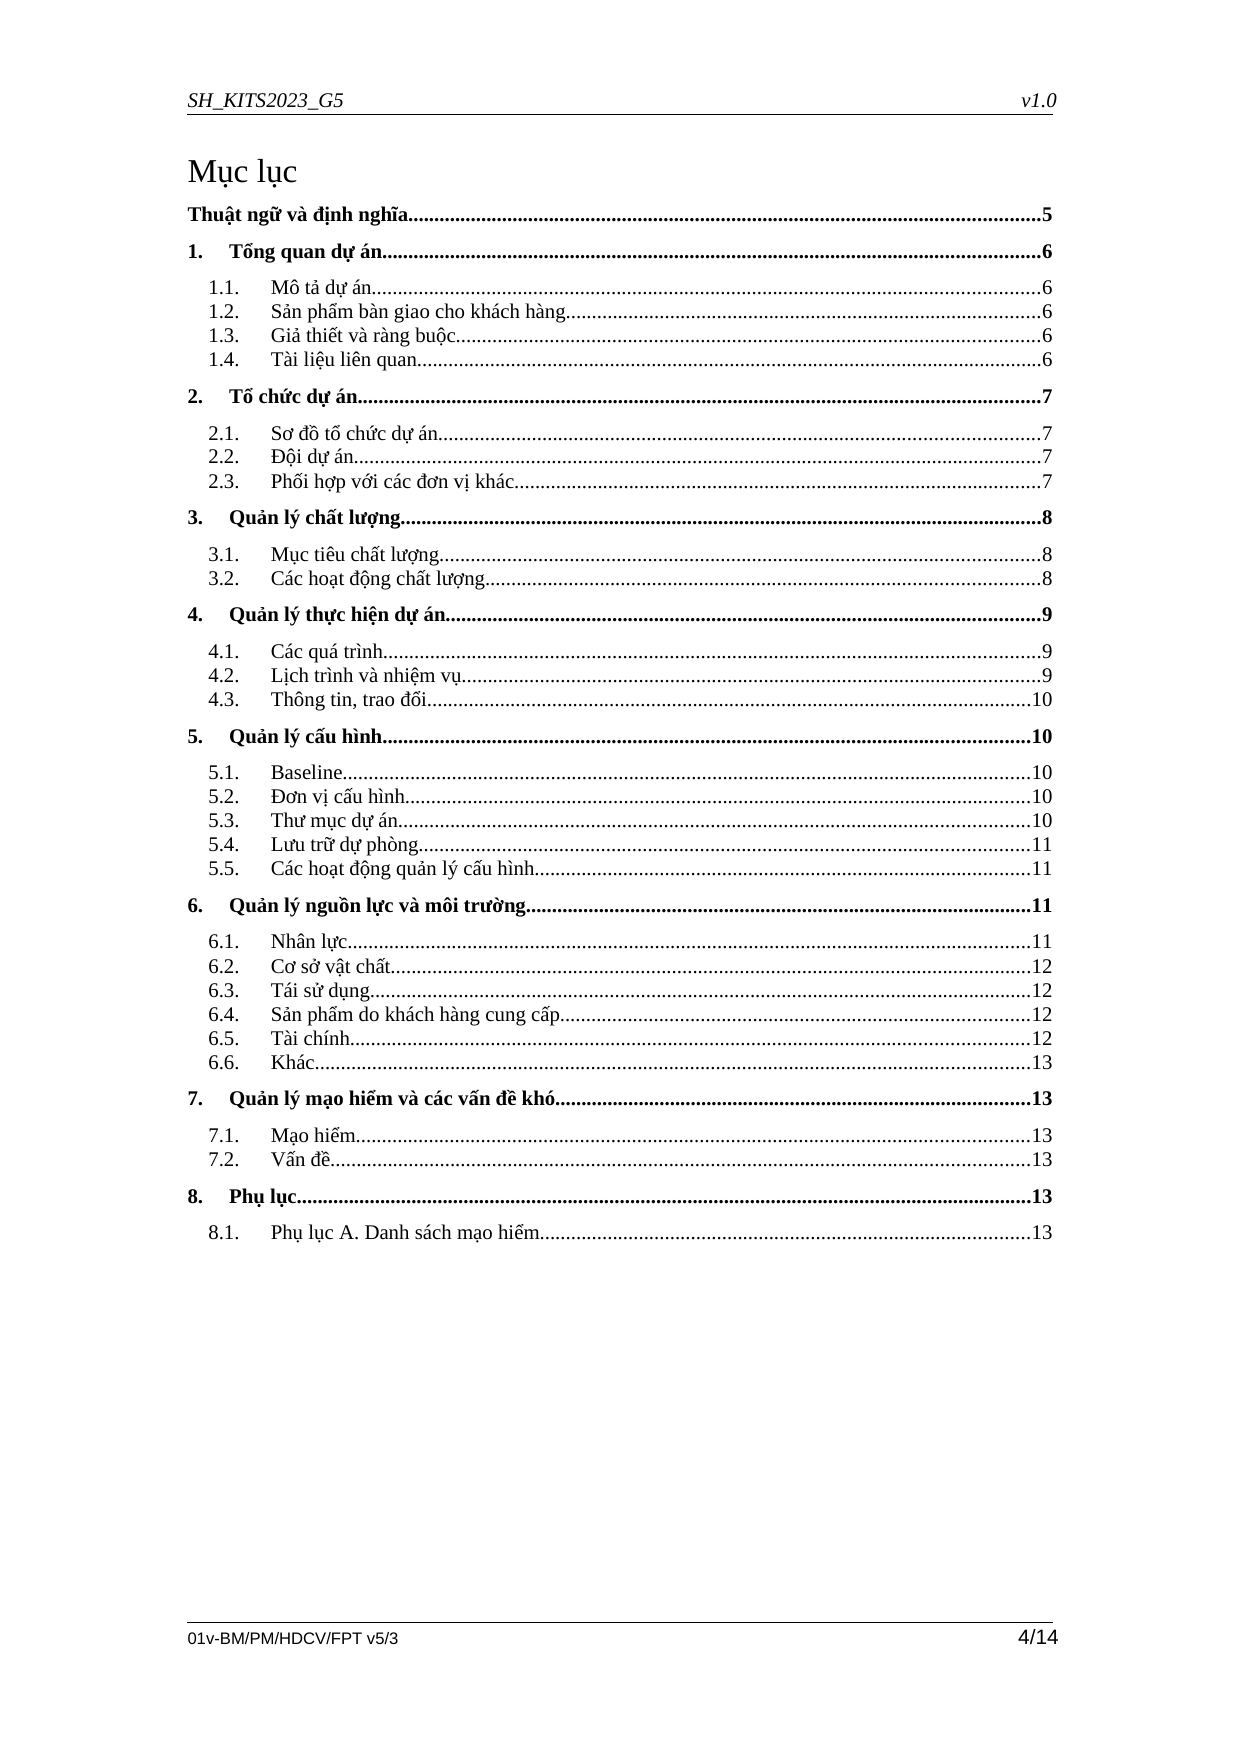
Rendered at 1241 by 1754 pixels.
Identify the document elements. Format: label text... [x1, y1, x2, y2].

text 1.3. Giả thiết và ràng buộc 6 [208, 323, 1053, 347]
text 7. Quản lý mạo hiểm và các vấn đề khó 13 [187, 1086, 1053, 1110]
text 5.2. Đơn vị cấu hình 10 [208, 784, 1053, 808]
text 4.1. Các quá trình 9 [208, 639, 1053, 663]
text 8.1. Phụ lục A. Danh sách mạo hiểm 13 [208, 1220, 1053, 1244]
text 6. Quản lý nguồn lực và môi trường 11 [187, 893, 1053, 917]
text 7.1. Mạo hiểm 13 [208, 1123, 1053, 1147]
text 6.5. Tài chính 12 [208, 1026, 1053, 1050]
text 6.2. Cơ sở vật chất 12 [208, 953, 1053, 978]
text 4.2. Lịch trình và nhiệm vụ 9 [208, 663, 1053, 687]
text 3.2. Các hoạt động chất lượng 8 [208, 566, 1053, 590]
text 2.3. Phối hợp với các đơn vị khác 7 [208, 468, 1053, 493]
text 4. Quản lý thực hiện dự án 9 [187, 602, 1053, 626]
text 3. Quản lý chất lượng 8 [187, 505, 1053, 529]
text 1.2. Sản phẩm bàn giao cho khách hàng 6 [208, 299, 1053, 323]
text 5. Quản lý cấu hình 10 [187, 723, 1053, 748]
text 5.1. Baseline 10 [208, 760, 1053, 784]
text 1.1. Mô tả dự án 6 [208, 275, 1053, 299]
text 5.4. Lưu trữ dự phòng 11 [208, 832, 1053, 856]
text 4.3. Thông tin, trao đổi 10 [208, 687, 1053, 711]
text 6.6. Khác 13 [208, 1050, 1053, 1074]
text 5.3. Thư mục dự án 10 [208, 808, 1053, 832]
text 2. Tổ chức dự án 7 [187, 384, 1053, 408]
text Thuật ngữ và định nghĩa 5 [187, 202, 1053, 226]
text 6.1. Nhân lực 11 [208, 929, 1053, 953]
text 2.1. Sơ đồ tổ chức dự án 7 [208, 420, 1053, 444]
text 7.2. Vấn đề 13 [208, 1147, 1053, 1171]
text 6.3. Tái sử dụng 12 [208, 978, 1053, 1002]
text 1.4. Tài liệu liên quan 6 [208, 347, 1053, 371]
text 2.2. Đội dự án 7 [208, 444, 1053, 468]
text 1. Tổng quan dự án 6 [187, 238, 1053, 263]
text 3.1. Mục tiêu chất lượng 8 [208, 542, 1053, 566]
text 5.5. Các hoạt động quản lý cấu hình 11 [208, 856, 1053, 880]
text 6.4. Sản phẩm do khách hàng cung cấp 12 [208, 1002, 1053, 1026]
text Mục lục [187, 151, 1053, 189]
text 8. Phụ lục 13 [187, 1183, 1053, 1208]
